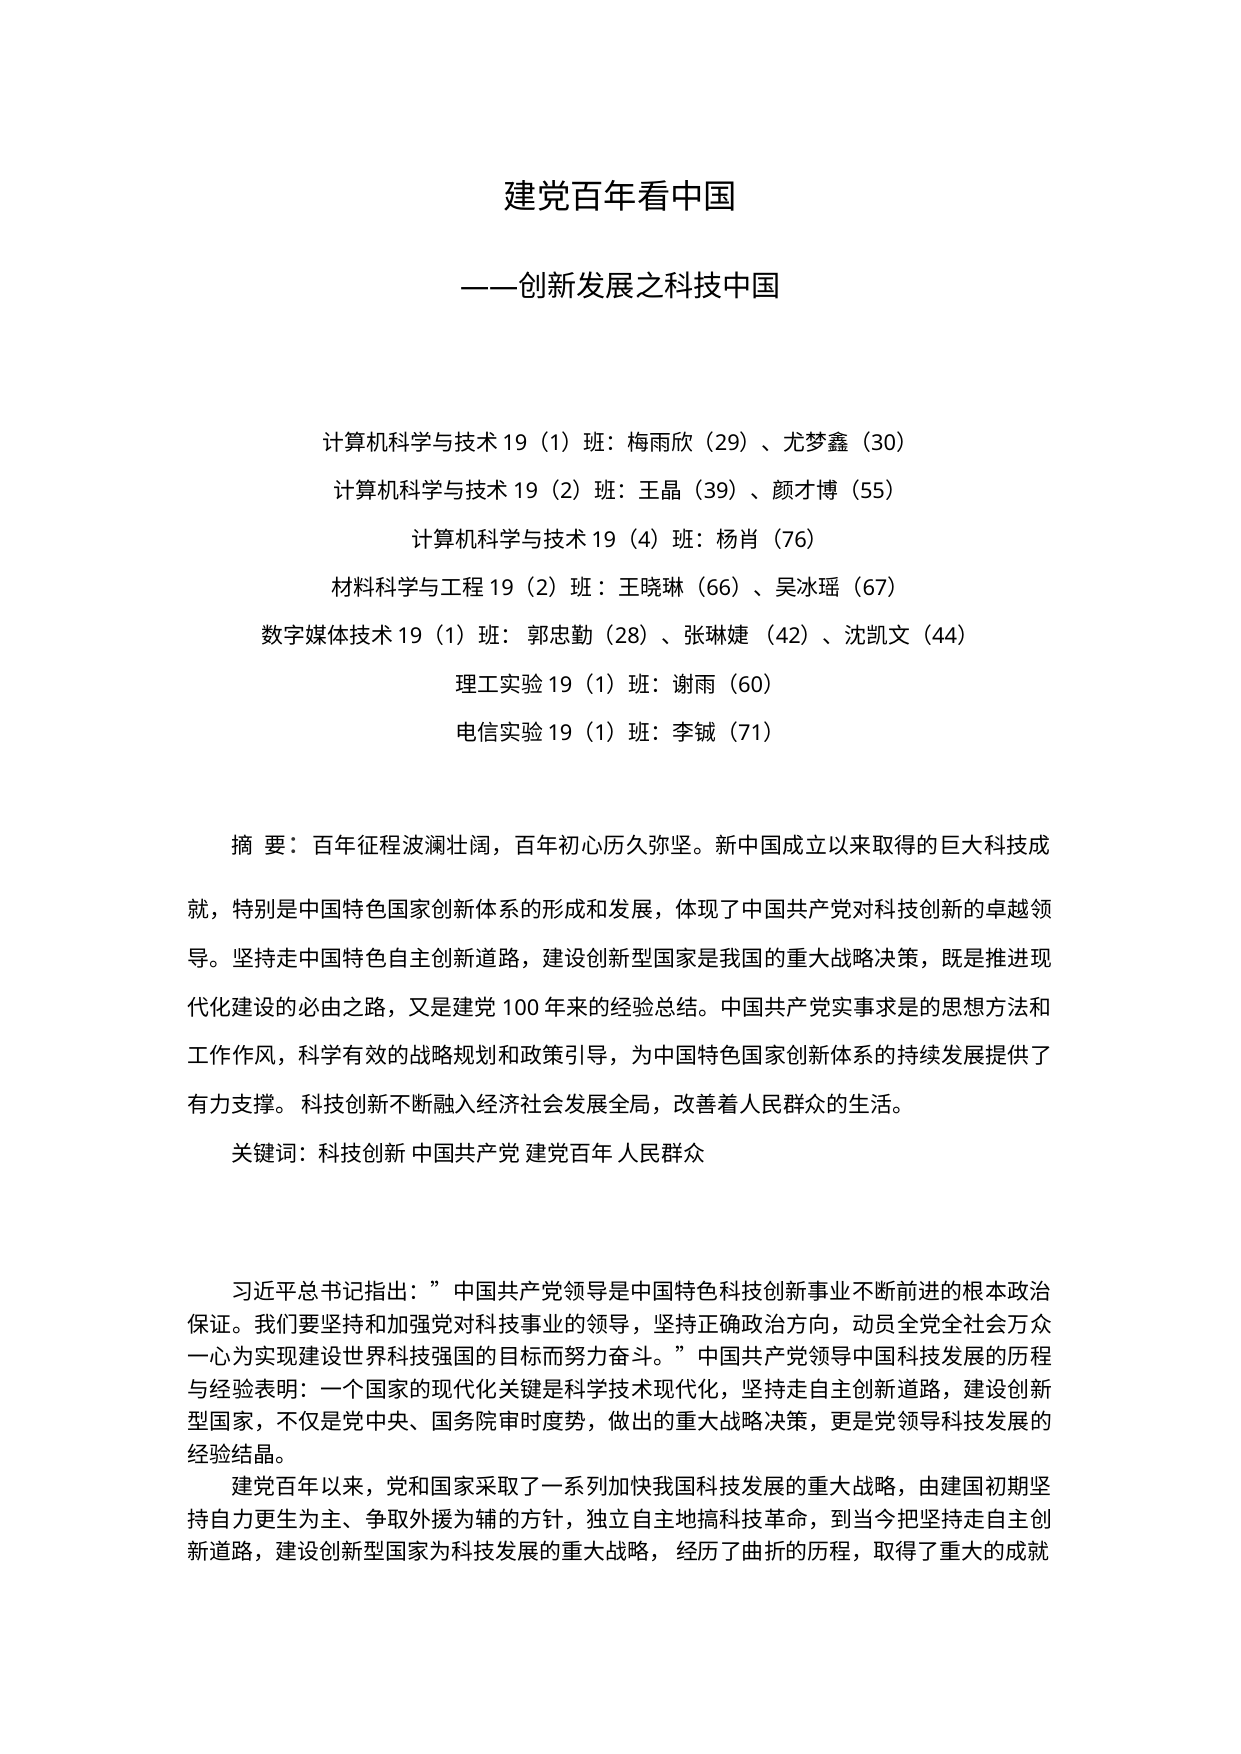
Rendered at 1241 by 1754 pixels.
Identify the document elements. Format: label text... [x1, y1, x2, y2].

text 计算机科学与技术19（2）班：王晶（39）、颜才博（55） [187, 473, 1053, 506]
text 电信实验19（1）班：李铖（71） [187, 715, 1053, 747]
text 建党百年看中国 [187, 162, 1053, 227]
text 材料科学与工程19（2）班 ：王晓琳（66）、吴冰瑶（67） [187, 570, 1053, 602]
text 摘 要：百年征程波澜壮阔，百年初心历久弥坚。新中国成立以来取得的巨大科技成就，特别是中国特色国家创新体系的形成和发展，体现了中国共产党对科技创新的卓越领导。坚持走中国特色自主创新道路，建设创新型国家是我国的重大战略决策，既是推进现代化建设的必由之路，又是建党100年来的经验总结。中国共产党实事求是的思想方法和工作作风，科学有效的战略规划和政策引导，为中国特色国家创新体系的持续发展提供了有力支撑。 科技创新不断融入经济社会发展全局，改善着人民群众的生活。 [187, 811, 1053, 1119]
text 习近平总书记指出：”中国共产党领导是中国特色科技创新事业不断前进的根本政治保证。我们要坚持和加强党对科技事业的领导，坚持正确政治方向，动员全党全社会万众一心为实现建设世界科技强国的目标而努力奋斗。”中国共产党领导中国科技发展的历程与经验表明：一个国家的现代化关键是科学技术现代化，坚持走自主创新道路，建设创新型国家，不仅是党中央、国务院审时度势，做出的重大战略决策，更是党领导科技发展的经验结晶。 [187, 1274, 1053, 1469]
text 关键词：科技创新 中国共产党 建党百年 人民群众 [187, 1135, 1053, 1168]
text ——创新发展之科技中国 [187, 251, 1053, 316]
text 计算机科学与技术19（1）班：梅雨欣（29）、尤梦鑫（30） [187, 425, 1053, 457]
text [187, 1469, 1053, 1566]
text 数字媒体技术19（1）班： 郭忠勤（28）、张琳婕 （42）、沈凯文（44） [187, 618, 1053, 651]
text 理工实验19（1）班：谢雨（60） [187, 667, 1053, 699]
text 计算机科学与技术19（4）班：杨肖（76） [187, 522, 1053, 554]
